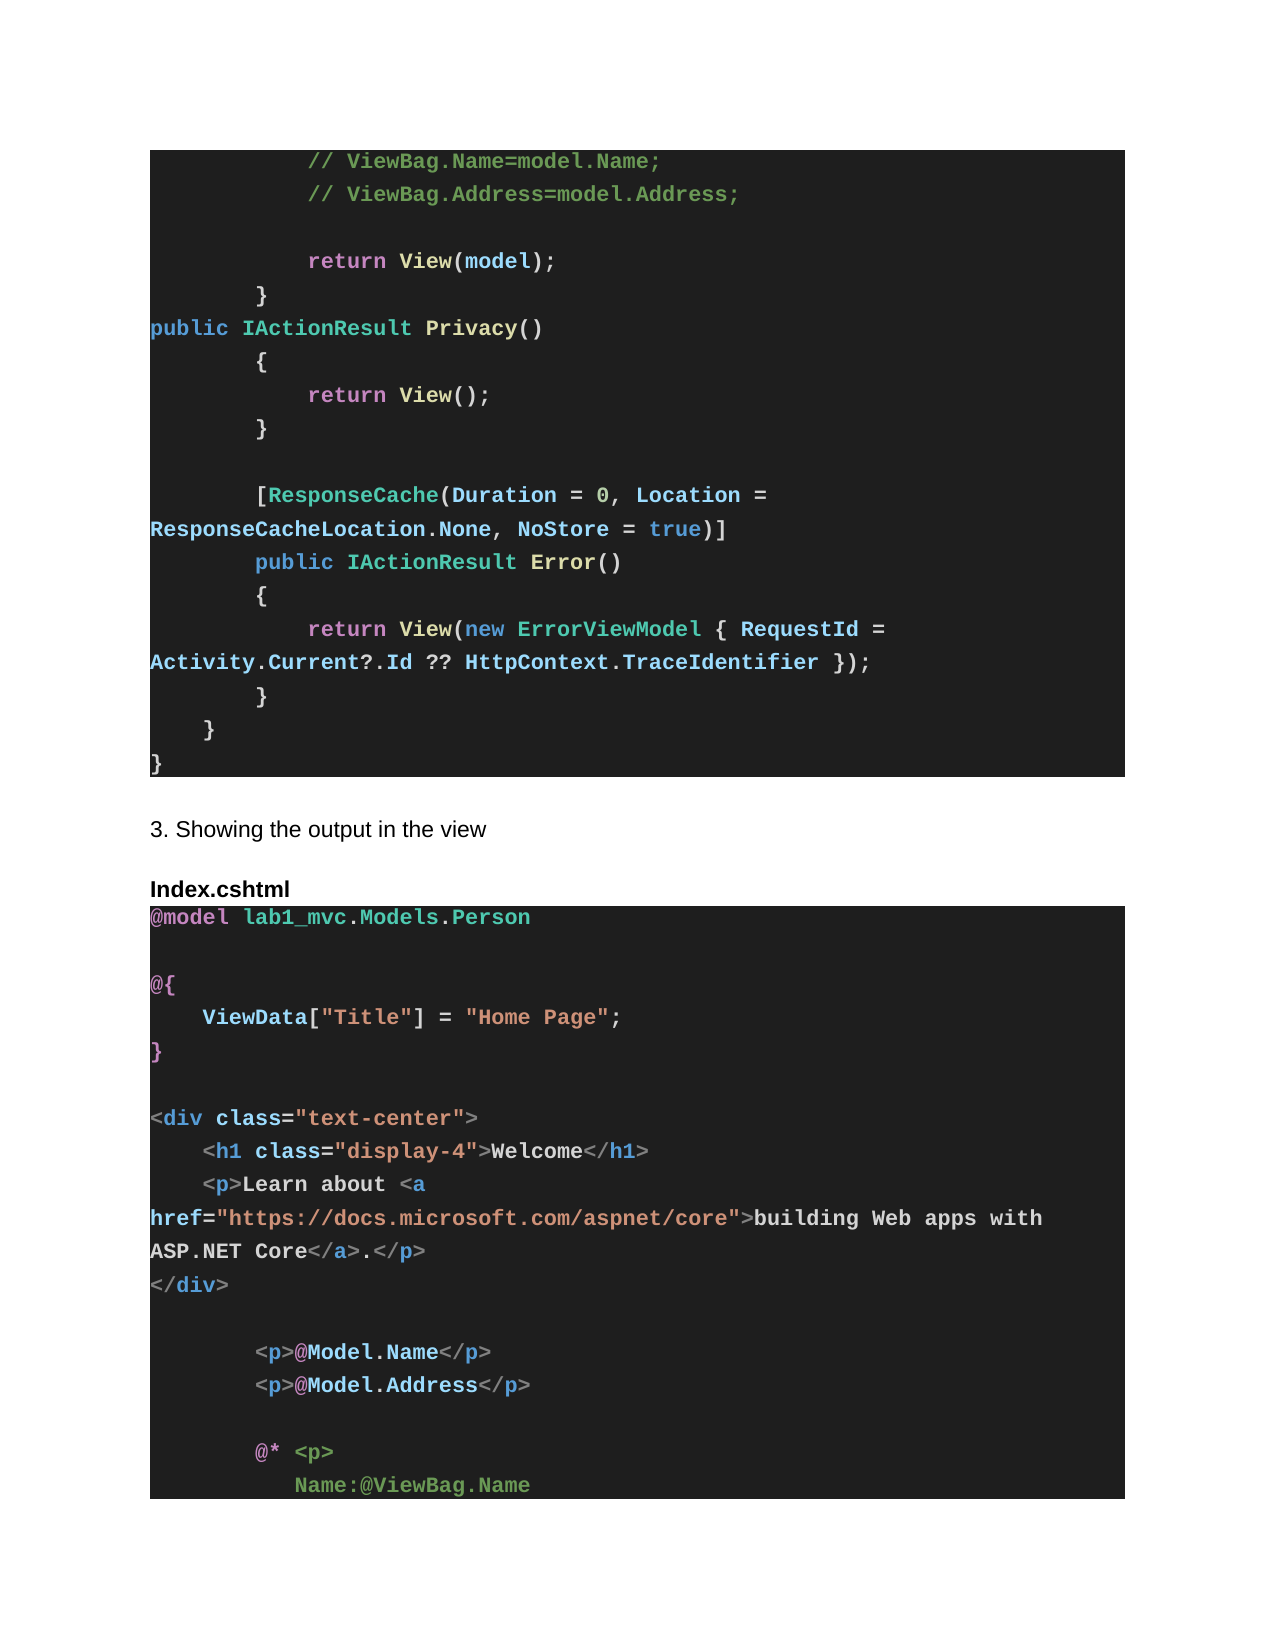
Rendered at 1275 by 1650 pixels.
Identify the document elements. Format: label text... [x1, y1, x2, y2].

text <p>Learn about <a href="https://docs.microsoft.com/aspnet/core">building Web apps with ASP.NET Core</a>.</p> [150, 1174, 1125, 1265]
text <p>@Model.Name</p> [150, 1341, 1125, 1366]
text } [150, 417, 1125, 442]
text ViewData["Title"] = "Home Page"; [150, 1006, 1125, 1031]
text Index.cshtml [150, 876, 1125, 902]
text } [150, 1040, 1125, 1065]
text @{ [150, 973, 1125, 998]
text // ViewBag.Name=model.Name; [150, 150, 1125, 175]
text </div> [150, 1274, 1125, 1299]
text public IActionResult Error() [150, 551, 1125, 576]
text return View(model); [150, 250, 1125, 275]
text return View(new ErrorViewModel { RequestId = Activity.Current?.Id ?? HttpContext.TraceIdentifier }); [150, 618, 1125, 676]
text return View(); [150, 384, 1125, 409]
text public IActionResult Privacy() [150, 317, 1125, 342]
text @model lab1_mvc.Models.Person [150, 906, 1125, 931]
text } [150, 752, 1125, 777]
text 3. Showing the output in the view [150, 816, 1125, 842]
text @* <p> [150, 1441, 1125, 1466]
text // ViewBag.Address=model.Address; [150, 183, 1125, 208]
text [ResponseCache(Duration = 0, Location = ResponseCacheLocation.None, NoStore = true)] [150, 484, 1125, 543]
text { [150, 585, 1125, 609]
text { [150, 351, 1125, 375]
text } [150, 284, 1125, 308]
text <h1 class="display-4">Welcome</h1> [150, 1140, 1125, 1165]
text } [150, 718, 1125, 743]
text } [150, 685, 1125, 710]
text <p>@Model.Address</p> [150, 1374, 1125, 1399]
text <div class="text-center"> [150, 1107, 1125, 1132]
text Name:@ViewBag.Name [150, 1474, 1125, 1499]
